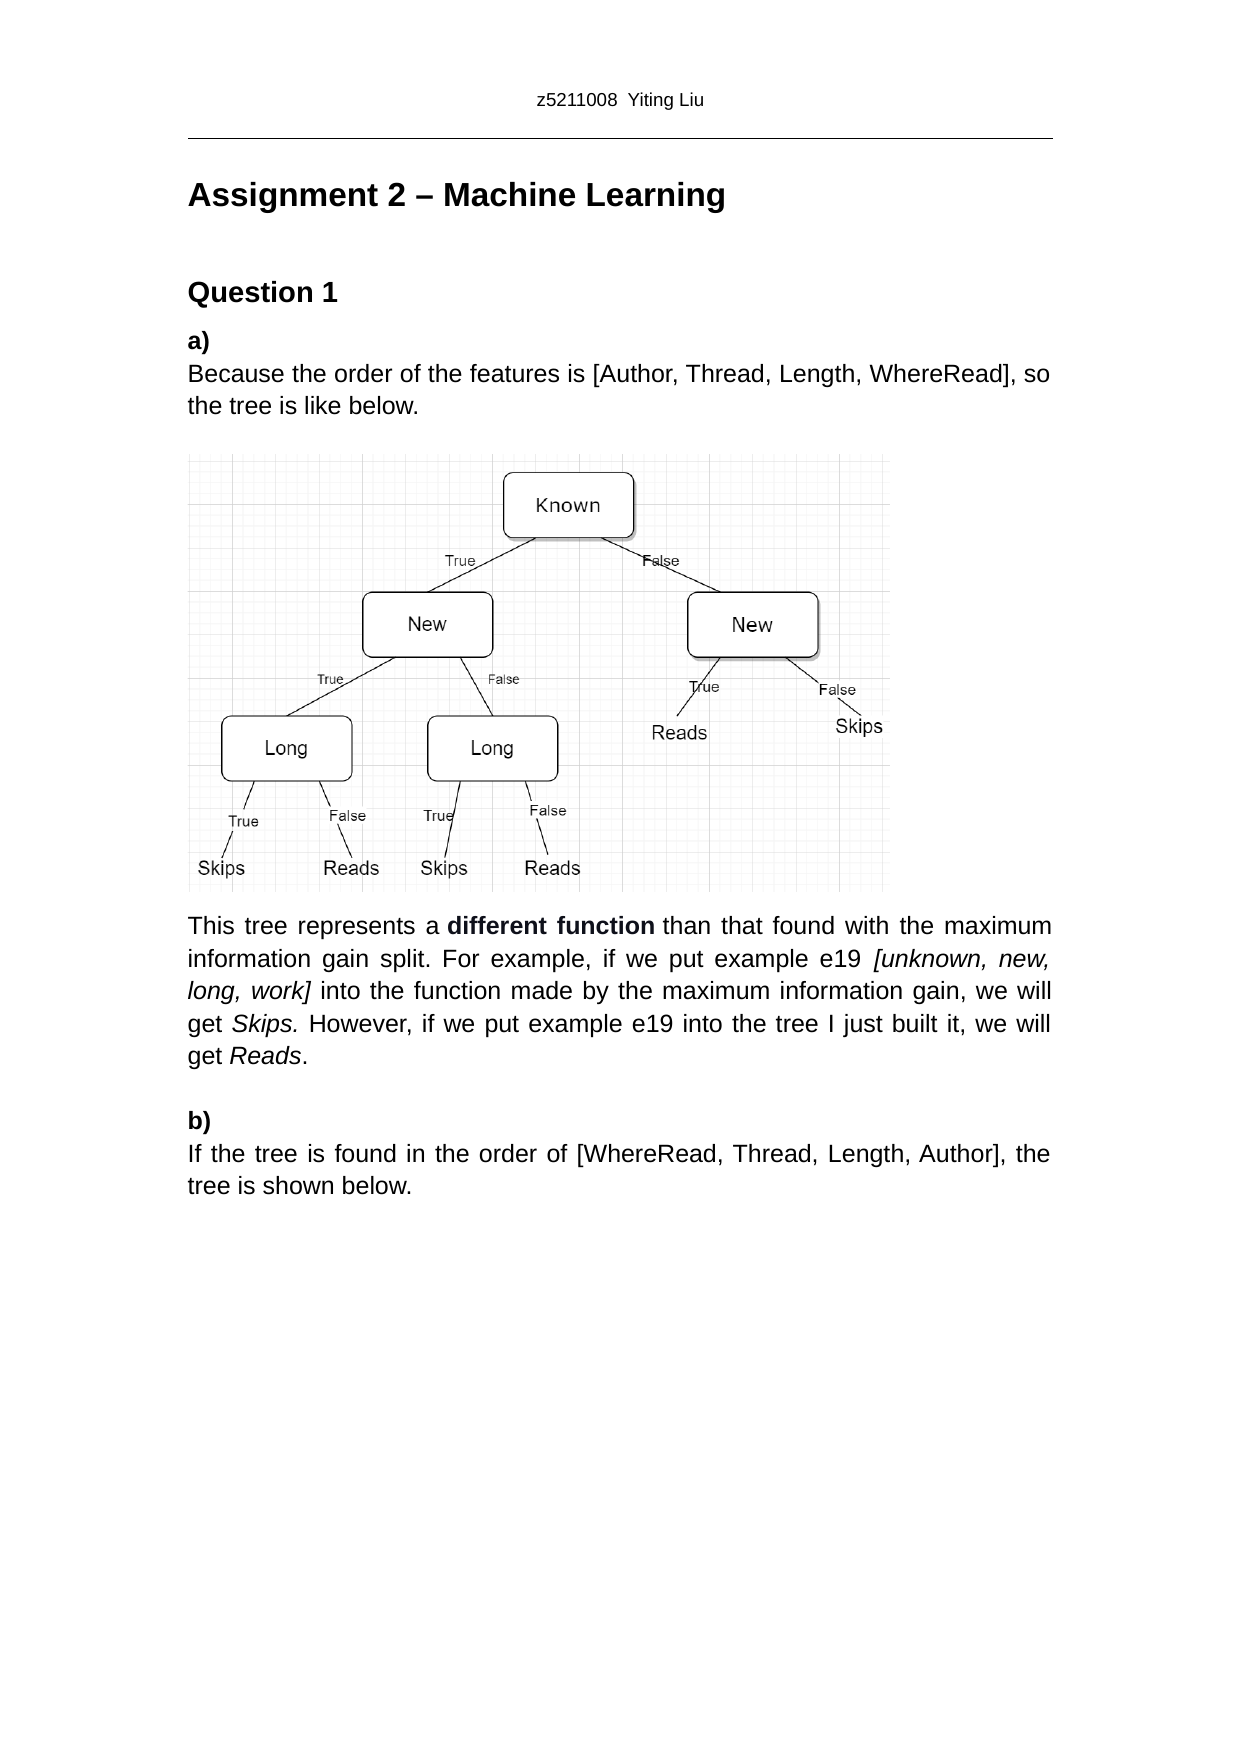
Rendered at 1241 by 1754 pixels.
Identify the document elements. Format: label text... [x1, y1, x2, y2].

text a) [187, 324, 1053, 357]
text This tree represents a different function than that found with the maximum information gain split. For example, if we put example e19 [unknown, new, long, work] into the function made by the maximum information gain, we will get Skips. However, if we put example e19 into the tree I just built it, we will get Reads. [187, 909, 1053, 1072]
text b) [187, 1104, 1053, 1137]
text If the tree is found in the order of [WhereRead, Thread, Length, Author], the tree is shown below. [187, 1137, 1053, 1202]
text Because the order of the features is [Author, Thread, Length, WhereRead], so the tree is like below. [187, 357, 1053, 422]
picture [187, 454, 890, 892]
text Question 1 [187, 259, 1053, 324]
text Assignment 2 – Machine Learning [187, 162, 1053, 227]
